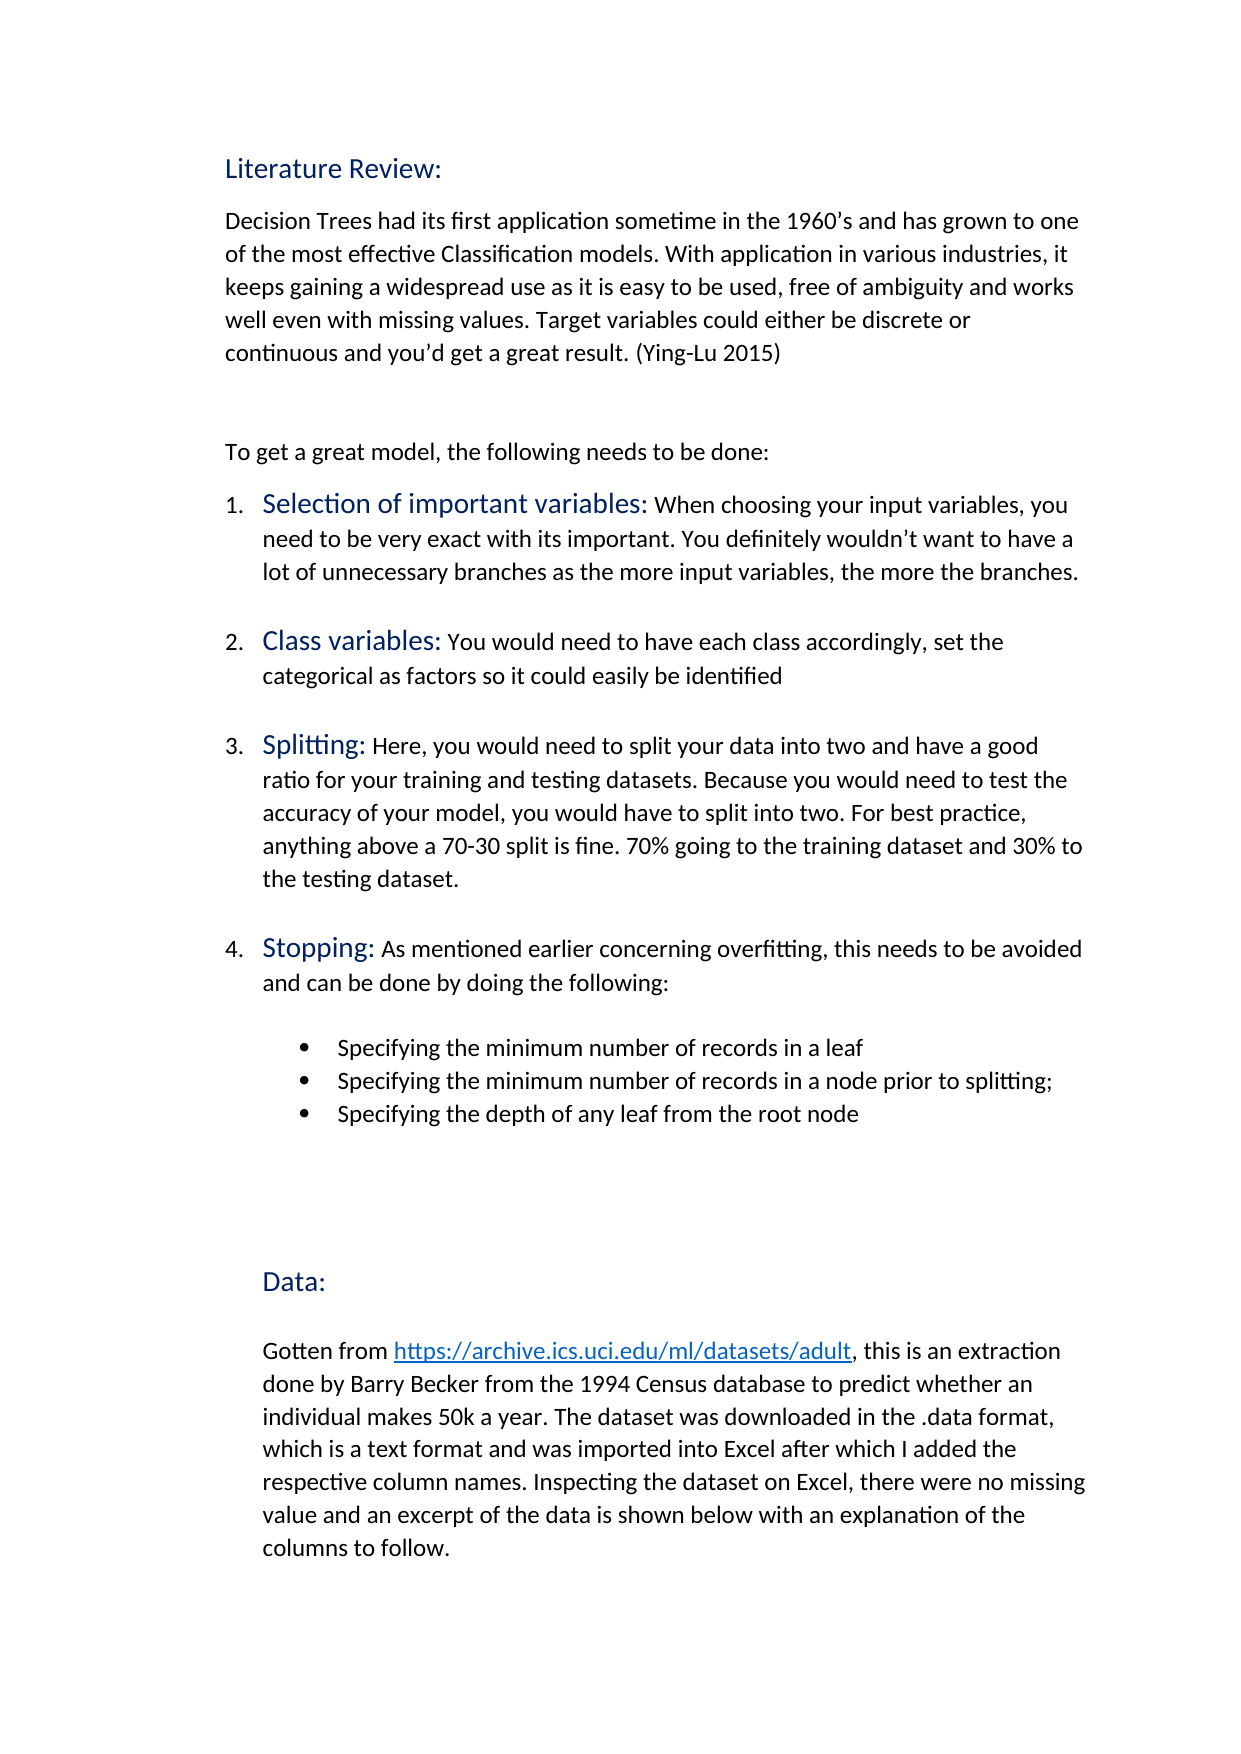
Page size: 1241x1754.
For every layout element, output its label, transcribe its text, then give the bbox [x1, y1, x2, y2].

list Specifying the depth of any leaf from the root node [300, 1098, 1090, 1129]
text To get a great model, the following needs to be done: [225, 436, 1090, 466]
text Literature Review: [225, 150, 1090, 186]
list Class variables: You would need to have each class accordingly, set the categorical as factors so it could easily be identified [225, 622, 1090, 691]
list Selection of important variables: When choosing your input variables, you need to be very exact with its important. You definitely wouldn’t want to have a lot of unnecessary branches as the more input variables, the more the branches. [225, 486, 1090, 587]
list Data: [262, 1263, 1090, 1299]
list Specifying the minimum number of records in a node prior to splitting; [300, 1066, 1090, 1096]
text Decision Trees had its first application sometime in the 1960’s and has grown to one of the most effective Classification models. With application in various industries, it keeps gaining a widespread use as it is easy to be used, free of ambiguity and works well even with missing values. Target variables could either be discrete or continuous and you’d get a great result. (Ying-Lu 2015) [225, 205, 1090, 367]
list Gotten from https://archive.ics.uci.edu/ml/datasets/adult, this is an extraction done by Barry Becker from the 1994 Census database to predict whether an individual makes 50k a year. The dataset was downloaded in the .data format, which is a text format and was imported into Excel after which I added the respective column names. Inspecting the dataset on Excel, there were no missing value and an excerpt of the data is shown below with an explanation of the columns to follow. [262, 1335, 1090, 1563]
list Splitting: Here, you would need to split your data into two and have a good ratio for your training and testing datasets. Because you would need to test the accuracy of your model, you would have to split into two. For best practice, anything above a 70-30 split is fine. 70% going to the training dataset and 30% to the testing dataset. [225, 726, 1090, 893]
list Stopping: As mentioned earlier concerning overfitting, this needs to be avoided and can be done by doing the following: [225, 929, 1090, 997]
list Specifying the minimum number of records in a leaf [300, 1033, 1090, 1063]
